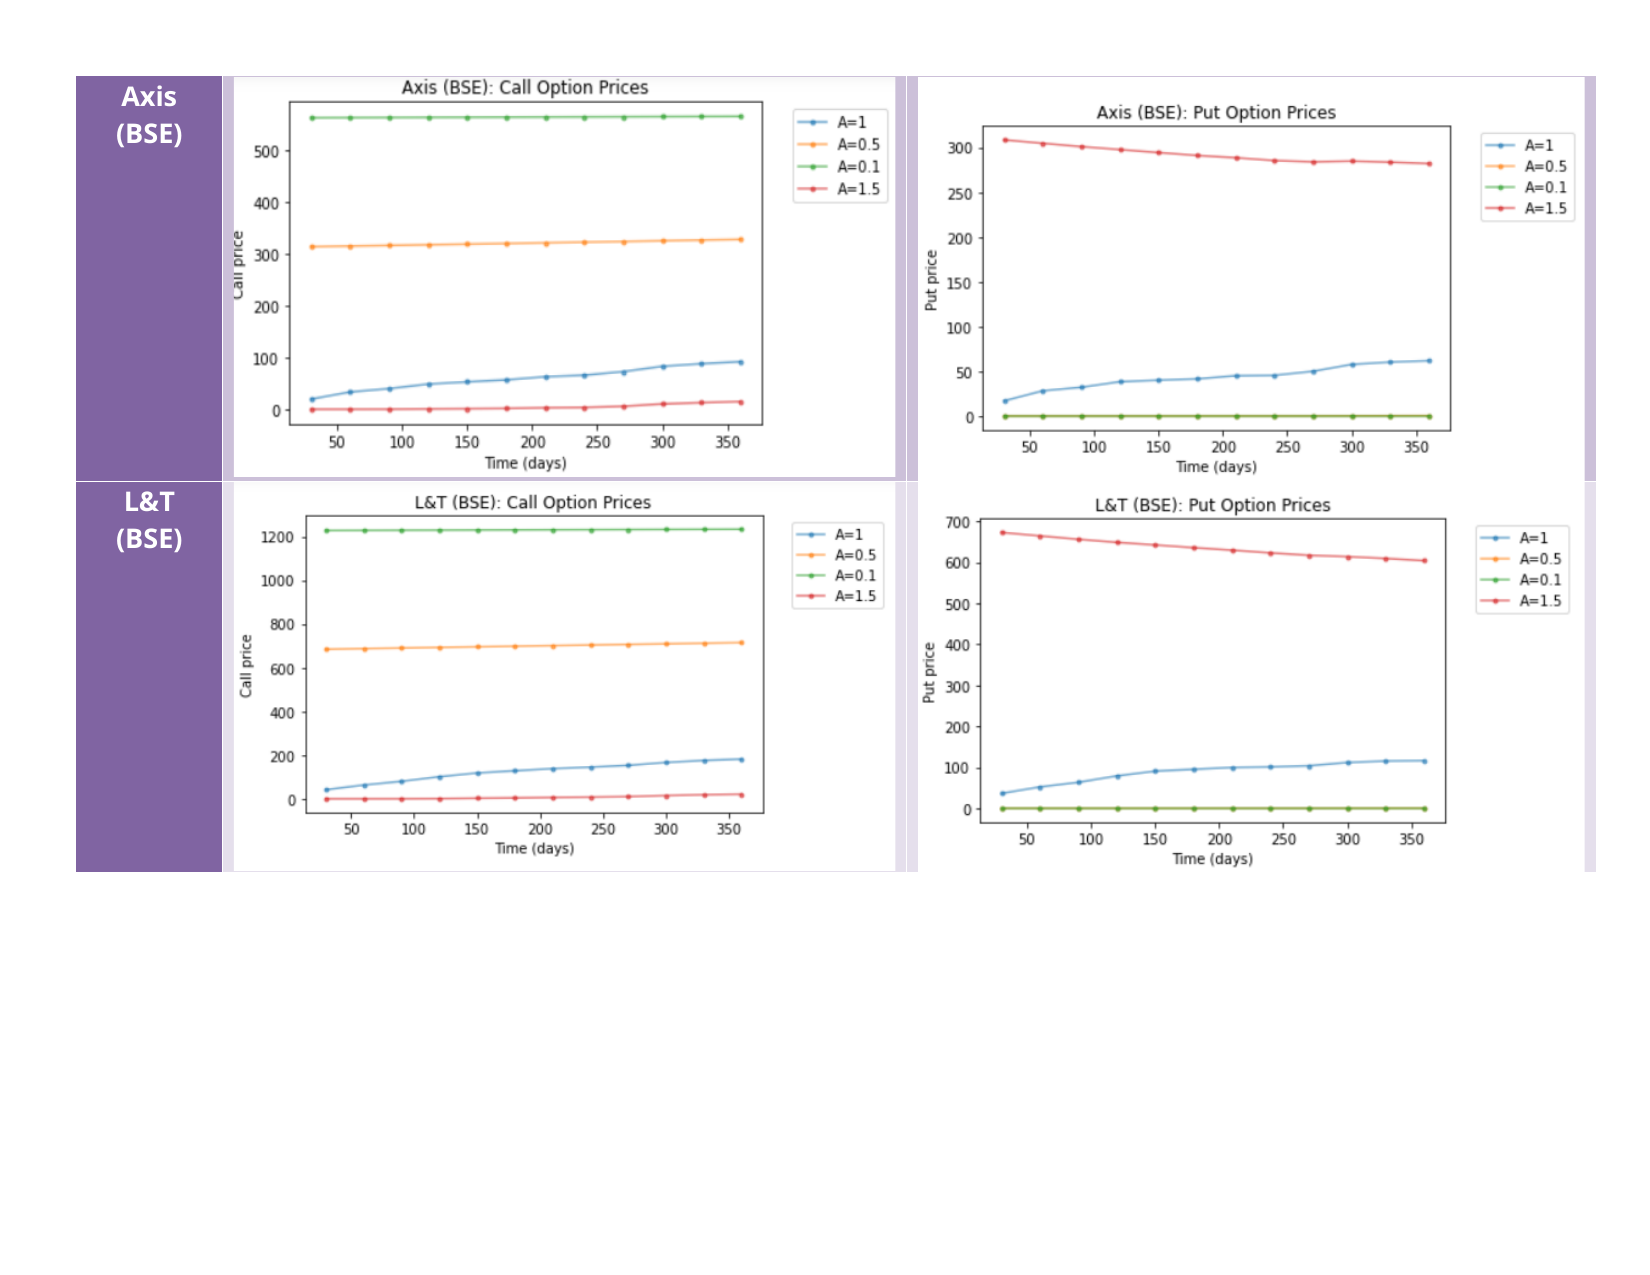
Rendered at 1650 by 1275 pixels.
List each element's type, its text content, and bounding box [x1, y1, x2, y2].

table_cell L&T (BSE) [76, 482, 222, 872]
table_cell [907, 76, 1596, 481]
table_cell Axis (BSE) [76, 76, 222, 481]
table_cell [223, 482, 906, 872]
table_cell [907, 482, 918, 872]
table_cell [1585, 482, 1596, 872]
picture [918, 482, 1585, 872]
picture [918, 77, 1585, 481]
picture [233, 482, 896, 871]
table_cell [223, 76, 906, 481]
picture [233, 77, 896, 477]
